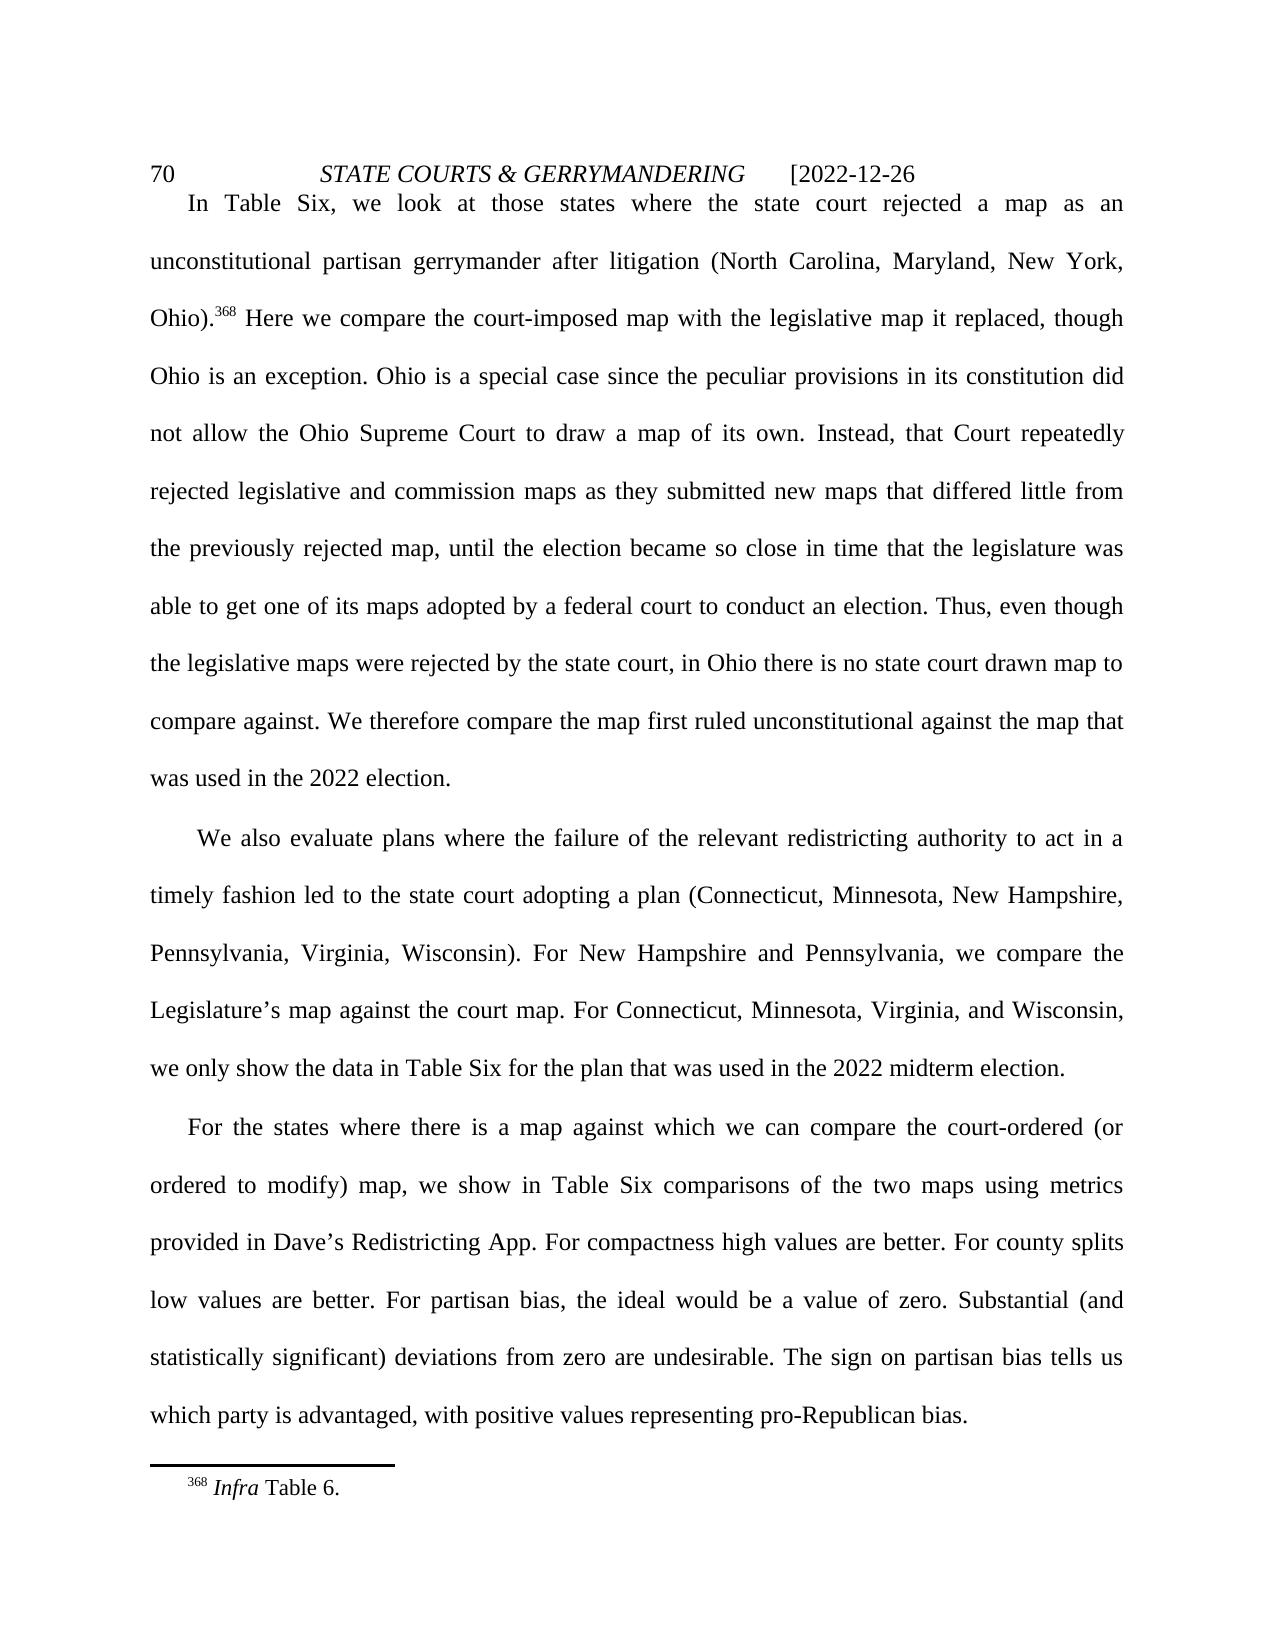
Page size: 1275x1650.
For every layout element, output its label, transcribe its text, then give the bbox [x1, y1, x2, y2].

text In Table Six, we look at those states where the state court rejected a map as an unconstitutional partisan gerrymander after litigation (North Carolina, Maryland, New York, Ohio). Here we compare the court-imposed map with the legislative map it replaced, though Ohio is an exception. Ohio is a special case since the peculiar provisions in its constitution did not allow the Ohio Supreme Court to draw a map of its own. Instead, that Court repeatedly rejected legislative and commission maps as they submitted new maps that differed little from the previously rejected map, until the election became so close in time that the legislature was able to get one of its maps adopted by a federal court to conduct an election. Thus, even though the legislative maps were rejected by the state court, in Ohio there is no state court drawn map to compare against. We therefore compare the map first ruled unconstitutional against the map that was used in the 2022 election. [150, 188, 1125, 792]
text We also evaluate plans where the failure of the relevant redistricting authority to act in a timely fashion led to the state court adopting a plan (Connecticut, Minnesota, New Hampshire, Pennsylvania, Virginia, Wisconsin). For New Hampshire and Pennsylvania, we compare the Legislature’s map against the court map. For Connecticut, Minnesota, Virginia, and Wisconsin, we only show the data in Table Six for the plan that was used in the 2022 midterm election. [150, 823, 1125, 1082]
text For the states where there is a map against which we can compare the court-ordered (or ordered to modify) map, we show in Table Six comparisons of the two maps using metrics provided in Dave’s Redistricting App. For compactness high values are better. For county splits low values are better. For partisan bias, the ideal would be a value of zero. Substantial (and statistically significant) deviations from zero are undesirable. The sign on partisan bias tells us which party is advantaged, with positive values representing pro-Republican bias. [150, 1112, 1125, 1429]
